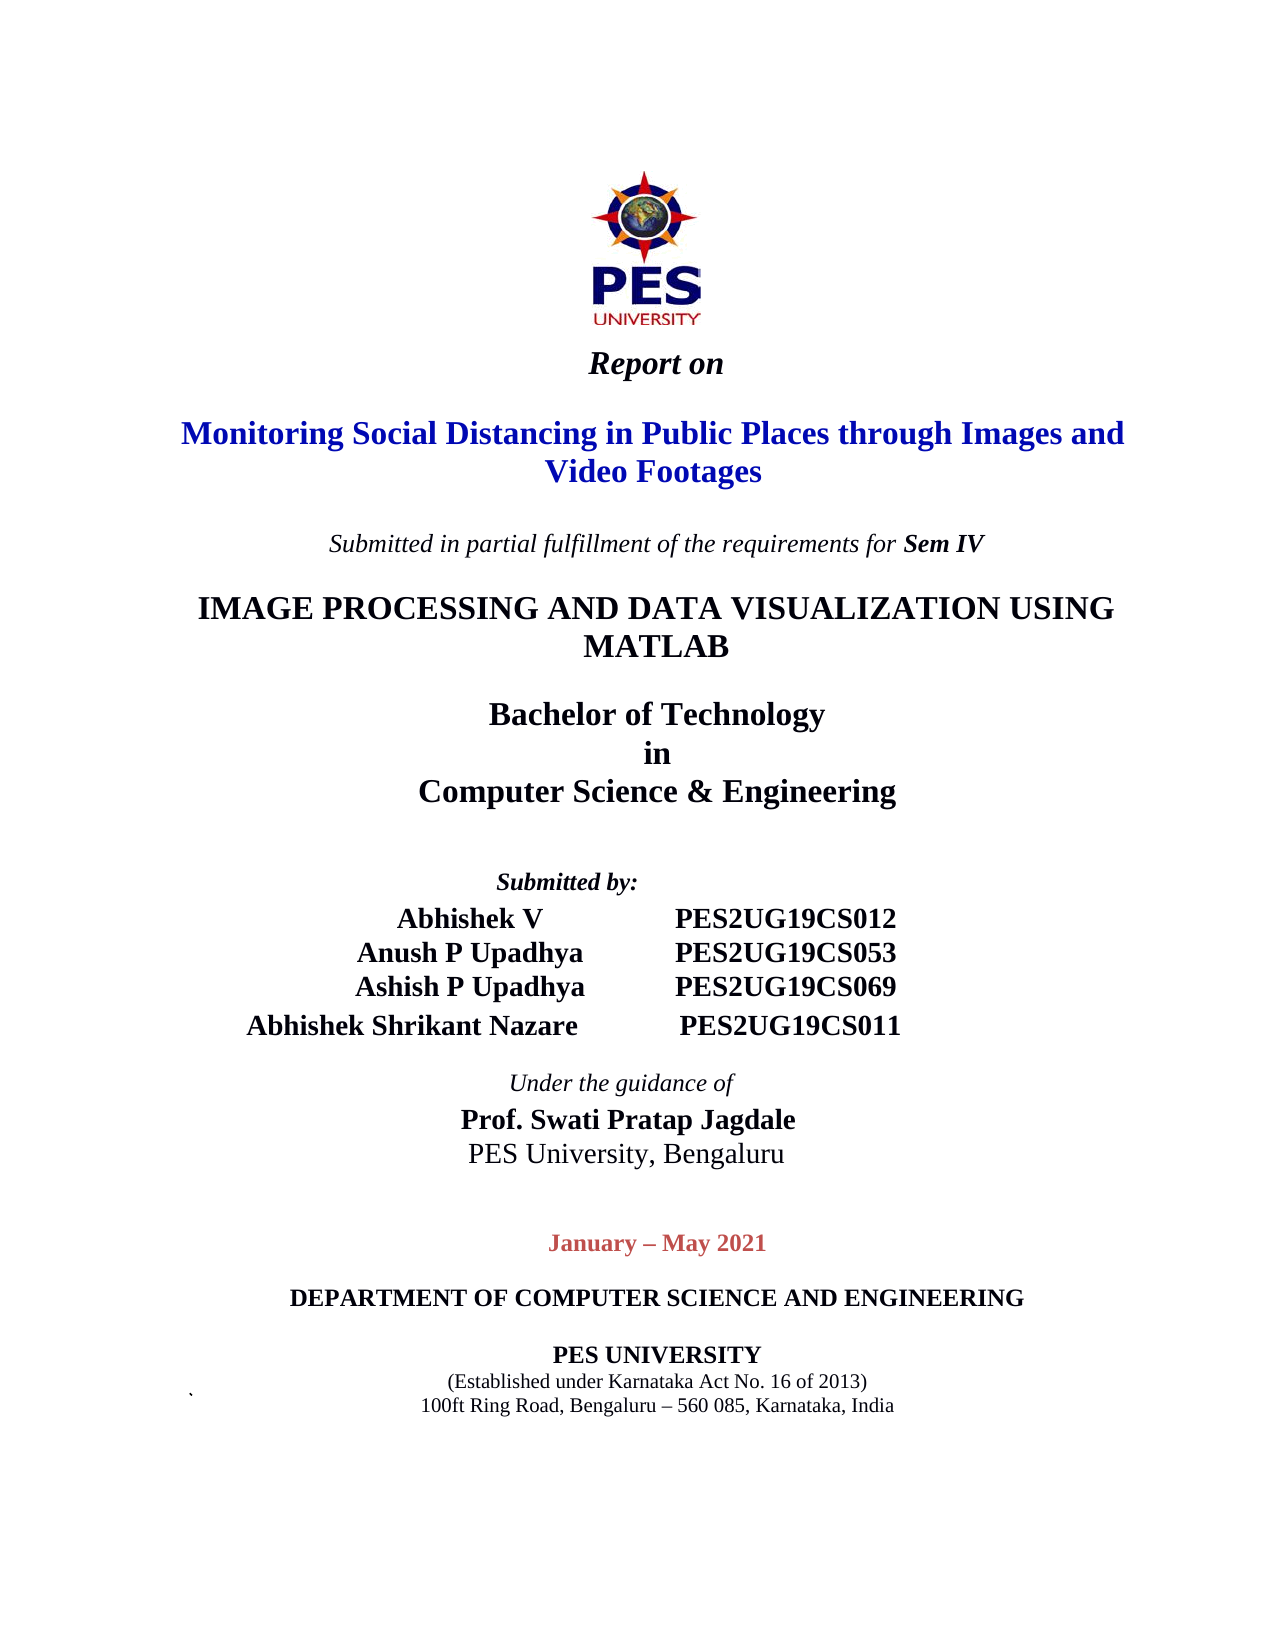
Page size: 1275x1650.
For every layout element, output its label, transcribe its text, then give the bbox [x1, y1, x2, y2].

text IMAGE PROCESSING AND DATA VISUALIZATION USING MATLAB [171, 588, 1141, 664]
table_header Prof. Swati Pratap Jagdale PES University, Bengaluru [214, 1097, 1178, 1175]
text 100ft Ring Road, Bengaluru – 560 085, Karnataka, India [171, 1393, 1143, 1417]
picture [591, 171, 701, 325]
text in [171, 733, 1143, 771]
table_header PES2UG19CS012 PES2UG19CS053 PES2UG19CS069 [618, 896, 953, 1008]
text Submitted by: [171, 867, 1141, 896]
text (Established under Karnataka Act No. 16 of 2013) [171, 1369, 1143, 1393]
text PES UNIVERSITY [171, 1340, 1143, 1369]
text DEPARTMENT OF COMPUTER SCIENCE AND ENGINEERING [171, 1283, 1143, 1312]
text Abhishek Shrikant Nazare PES2UG19CS011 [171, 1008, 1141, 1041]
text Monitoring Social Distancing in Public Places through Images and Video Footages [171, 413, 1135, 489]
text Bachelor of Technology [171, 694, 1143, 733]
text Report on [171, 343, 1141, 382]
text Submitted in partial fulfillment of the requirements for Sem IV [171, 528, 1141, 558]
text January – May 2021 [171, 1228, 1143, 1257]
table_header Abhishek V Anush P Upadhya Ashish P Upadhya [322, 896, 618, 1008]
text Computer Science & Engineering [171, 771, 1143, 809]
text Under the guidance of [171, 1068, 1141, 1097]
